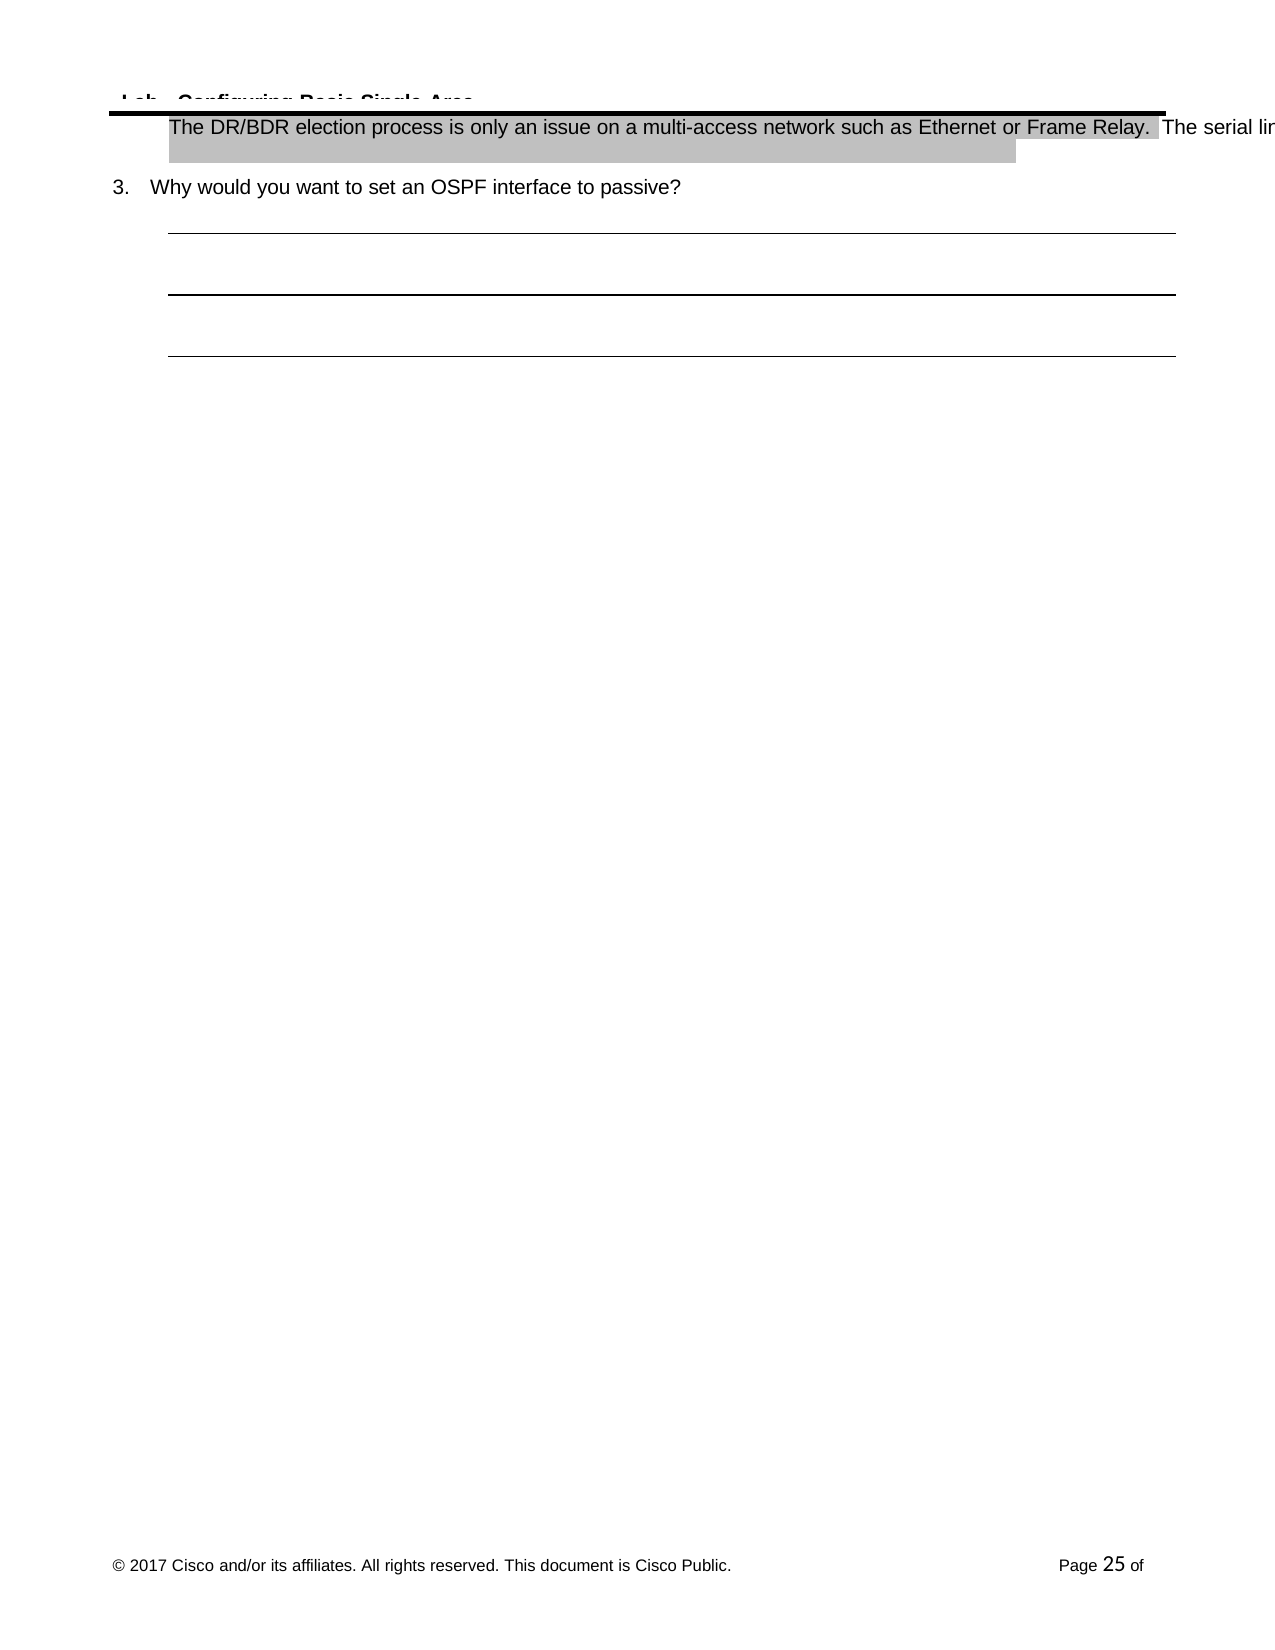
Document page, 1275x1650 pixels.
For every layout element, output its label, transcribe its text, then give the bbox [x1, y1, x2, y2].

list Why would you want to set an OSPF interface to passive? [112, 175, 1179, 199]
